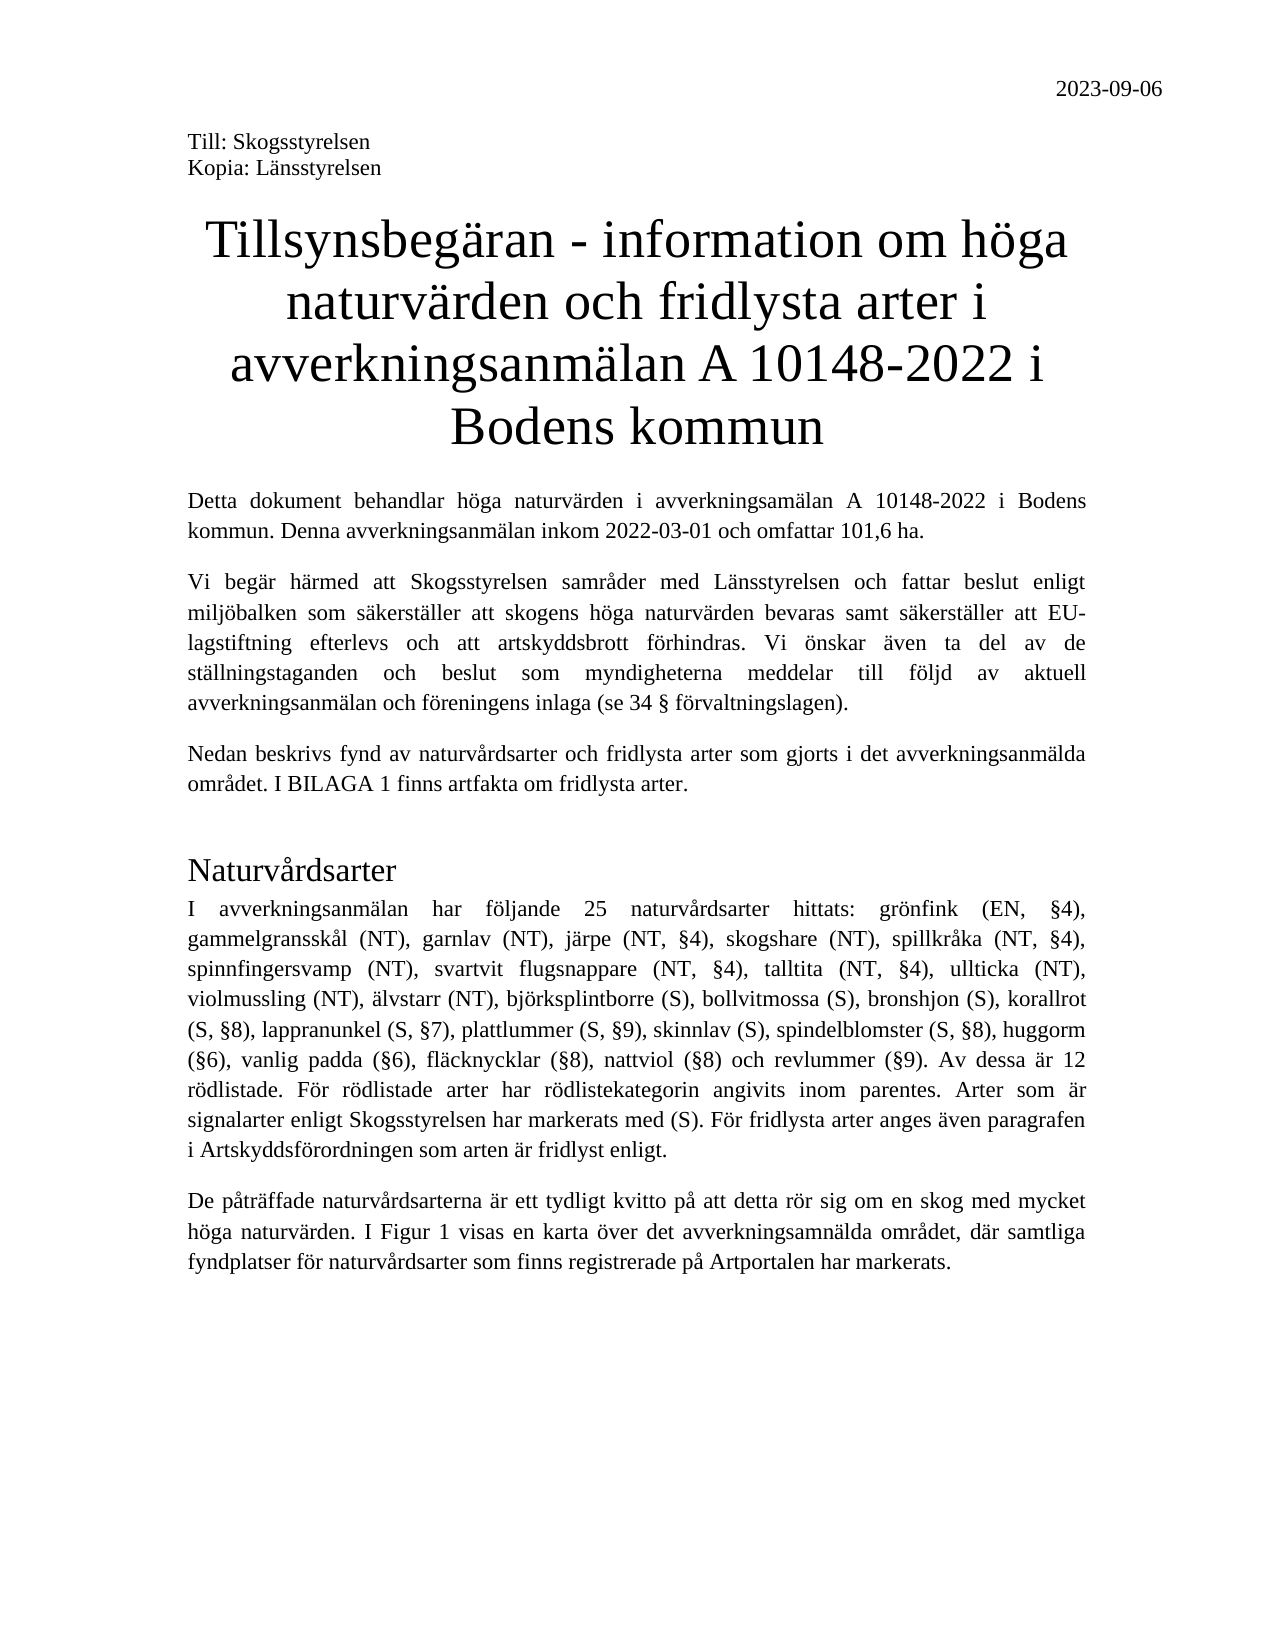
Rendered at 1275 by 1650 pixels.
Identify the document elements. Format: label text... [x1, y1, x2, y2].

text Vi begär härmed att Skogsstyrelsen samråder med Länsstyrelsen och fattar beslut enligt miljöbalken som säkerställer att skogens höga naturvärden bevaras samt säkerställer att EU-lagstiftning efterlevs och att artskyddsbrott förhindras. Vi önskar även ta del av de ställningstaganden och beslut som myndigheterna meddelar till följd av aktuell avverkningsanmälan och föreningens inlaga (se 34 § förvaltningslagen). [187, 568, 1087, 716]
text Detta dokument behandlar höga naturvärden i avverkningsamälan A 10148-2022 i Bodens kommun. Denna avverkningsanmälan inkom 2022-03-01 och omfattar 101,6 ha. [187, 487, 1087, 544]
subtitle Naturvårdsarter [187, 851, 1087, 889]
text De påträffade naturvårdsarterna är ett tydligt kvitto på att detta rör sig om en skog med mycket höga naturvärden. I Figur 1 visas en karta över det avverkningsamnälda området, där samtliga fyndplatser för naturvårdsarter som finns registrerade på Artportalen har markerats. [187, 1187, 1087, 1274]
text Nedan beskrivs fynd av naturvårdsarter och fridlysta arter som gjorts i det avverkningsanmälda området. I BILAGA 1 finns artfakta om fridlysta arter. [187, 740, 1087, 797]
title Tillsynsbegäran - information om höga naturvärden och fridlysta arter i avverkningsanmälan A 10148-2022 i Bodens kommun [187, 207, 1087, 456]
text I avverkningsanmälan har följande 25 naturvårdsarter hittats: grönfink (EN, §4), gammelgransskål (NT), garnlav (NT), järpe (NT, §4), skogshare (NT), spillkråka (NT, §4), spinnfingersvamp (NT), svartvit flugsnappare (NT, §4), talltita (NT, §4), ullticka (NT), violmussling (NT), älvstarr (NT), björksplintborre (S), bollvitmossa (S), bronshjon (S), korallrot (S, §8), lappranunkel (S, §7), plattlummer (S, §9), skinnlav (S), spindelblomster (S, §8), huggorm (§6), vanlig padda (§6), fläcknycklar (§8), nattviol (§8) och revlummer (§9). Av dessa är 12 rödlistade. För rödlistade arter har rödlistekategorin angivits inom parentes. Arter som är signalarter enligt Skogsstyrelsen har markerats med (S). För fridlysta arter anges även paragrafen i Artskyddsförordningen som arten är fridlyst enligt. [187, 895, 1087, 1163]
